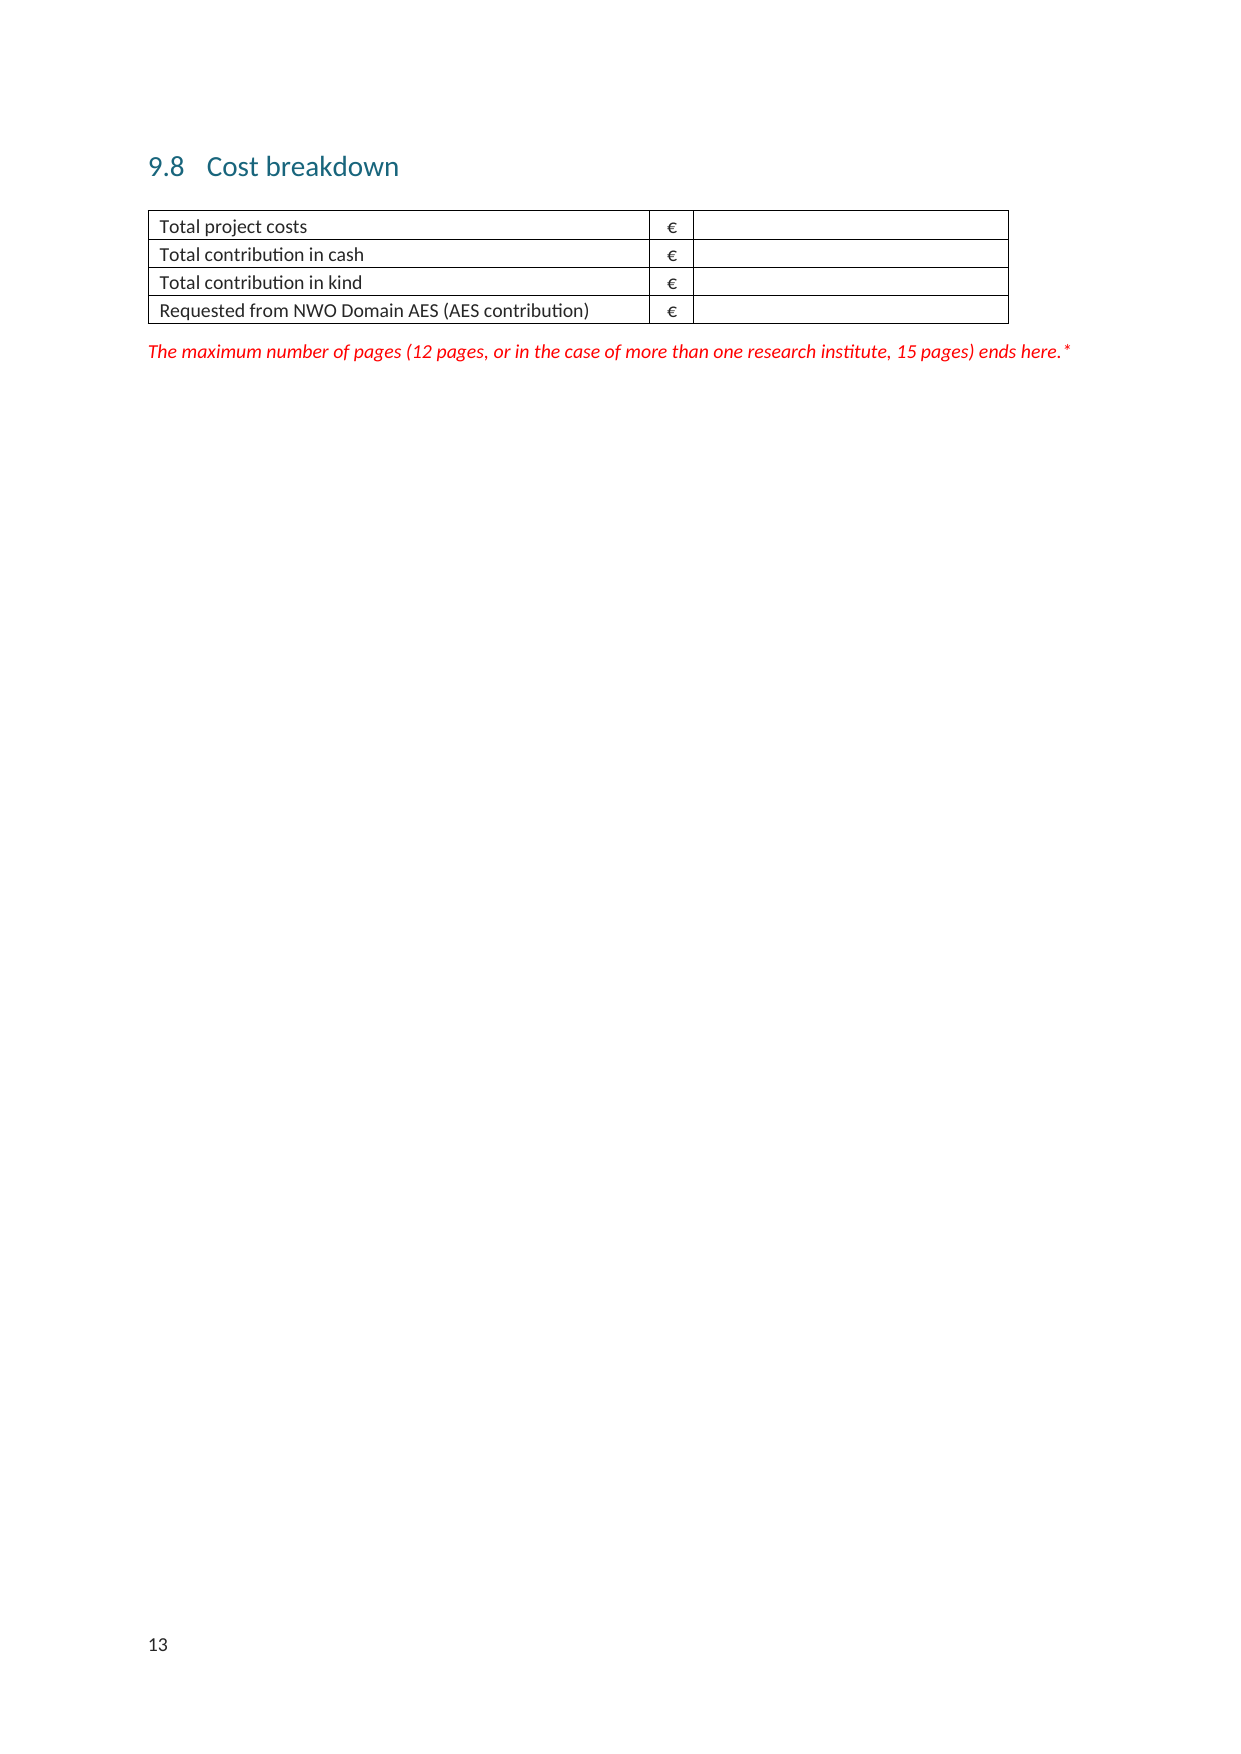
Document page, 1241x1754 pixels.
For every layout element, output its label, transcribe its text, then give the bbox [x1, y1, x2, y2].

table_cell Total contribution in kind [149, 268, 649, 295]
table_cell € [650, 296, 693, 323]
table_cell Total contribution in cash [149, 240, 649, 267]
table_cell € [650, 240, 693, 267]
table_cell Requested from NWO Domain AES (AES contribution) [149, 296, 649, 323]
table_header [694, 211, 1008, 238]
table_header € [650, 211, 693, 238]
table_header Total project costs [149, 211, 649, 238]
text The maximum number of pages (12 pages, or in the case of more than one research institute, 15 pages) ends here.* [148, 336, 1093, 363]
table_cell [694, 240, 1008, 267]
table_cell [694, 296, 1008, 323]
subtitle Cost breakdown [148, 148, 1093, 183]
table_cell [694, 268, 1008, 295]
table_cell € [650, 268, 693, 295]
